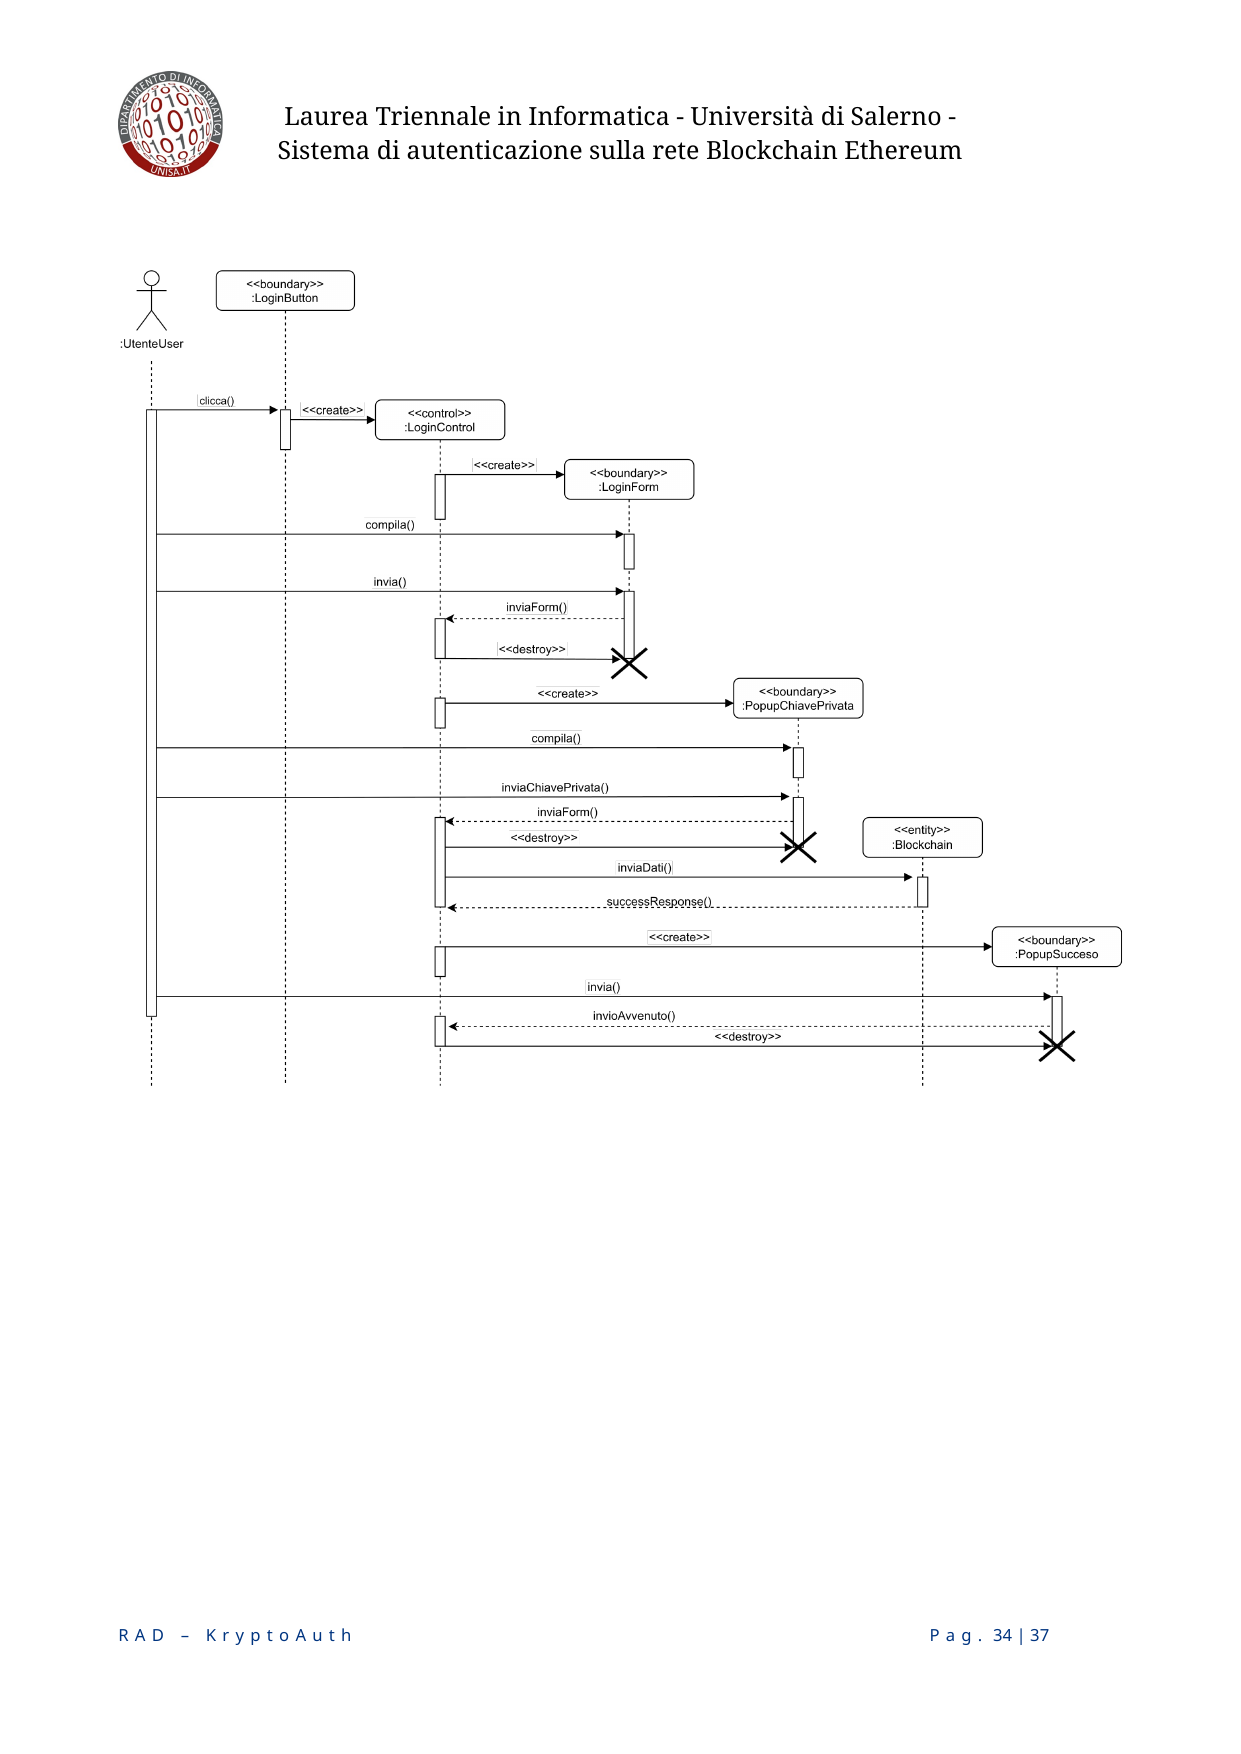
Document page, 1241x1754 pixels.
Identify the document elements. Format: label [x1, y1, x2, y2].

picture [118, 71, 223, 177]
picture [118, 269, 1123, 1090]
